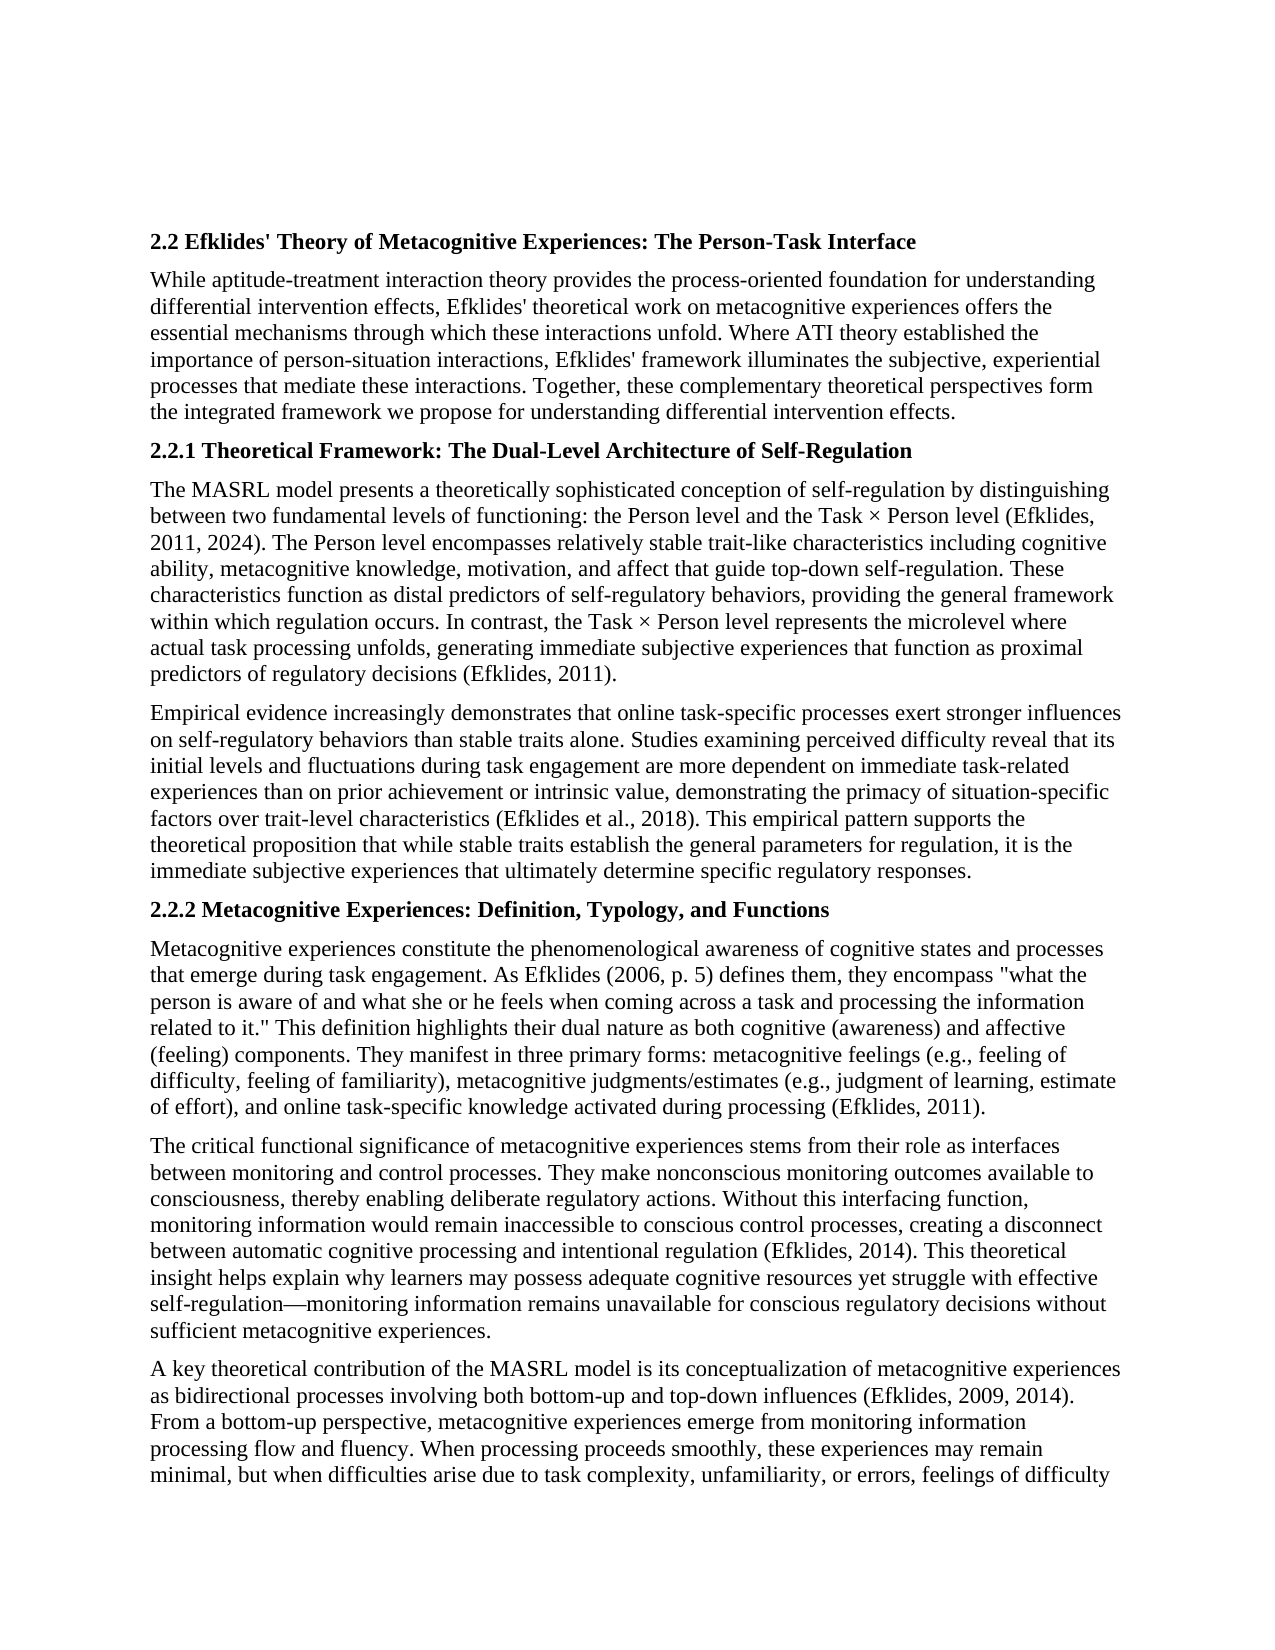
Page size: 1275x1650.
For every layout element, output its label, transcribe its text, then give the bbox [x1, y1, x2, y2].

text While aptitude-treatment interaction theory provides the process-oriented foundation for understanding differential intervention effects, Efklides' theoretical work on metacognitive experiences offers the essential mechanisms through which these interactions unfold. Where ATI theory established the importance of person-situation interactions, Efklides' framework illuminates the subjective, experiential processes that mediate these interactions. Together, these complementary theoretical perspectives form the integrated framework we propose for understanding differential intervention effects. [150, 267, 1125, 425]
text 2.2 Efklides' Theory of Metacognitive Experiences: The Person-Task Interface [150, 228, 1125, 254]
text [150, 1356, 1125, 1487]
text 2.2.1 Theoretical Framework: The Dual-Level Architecture of Self-Regulation [150, 437, 1125, 463]
text Empirical evidence increasingly demonstrates that online task-specific processes exert stronger influences on self-regulatory behaviors than stable traits alone. Studies examining perceived difficulty reveal that its initial levels and fluctuations during task engagement are more dependent on immediate task-related experiences than on prior achievement or intrinsic value, demonstrating the primacy of situation-specific factors over trait-level characteristics (Efklides et al., 2018). This empirical pattern supports the theoretical proposition that while stable traits establish the general parameters for regulation, it is the immediate subjective experiences that ultimately determine specific regulatory responses. [150, 699, 1125, 884]
text The MASRL model presents a theoretically sophisticated conception of self-regulation by distinguishing between two fundamental levels of functioning: the Person level and the Task × Person level (Efklides, 2011, 2024). The Person level encompasses relatively stable trait-like characteristics including cognitive ability, metacognitive knowledge, motivation, and affect that guide top-down self-regulation. These characteristics function as distal predictors of self-regulatory behaviors, providing the general framework within which regulation occurs. In contrast, the Task × Person level represents the microlevel where actual task processing unfolds, generating immediate subjective experiences that function as proximal predictors of regulatory decisions (Efklides, 2011). [150, 476, 1125, 687]
text 2.2.2 Metacognitive Experiences: Definition, Typology, and Functions [150, 896, 1125, 923]
text Metacognitive experiences constitute the phenomenological awareness of cognitive states and processes that emerge during task engagement. As Efklides (2006, p. 5) defines them, they encompass "what the person is aware of and what she or he feels when coming across a task and processing the information related to it." This definition highlights their dual nature as both cognitive (awareness) and affective (feeling) components. They manifest in three primary forms: metacognitive feelings (e.g., feeling of difficulty, feeling of familiarity), metacognitive judgments/estimates (e.g., judgment of learning, estimate of effort), and online task-specific knowledge activated during processing (Efklides, 2011). [150, 935, 1125, 1120]
text The critical functional significance of metacognitive experiences stems from their role as interfaces between monitoring and control processes. They make nonconscious monitoring outcomes available to consciousness, thereby enabling deliberate regulatory actions. Without this interfacing function, monitoring information would remain inaccessible to conscious control processes, creating a disconnect between automatic cognitive processing and intentional regulation (Efklides, 2014). This theoretical insight helps explain why learners may possess adequate cognitive resources yet struggle with effective self-regulation—monitoring information remains unavailable for conscious regulatory decisions without sufficient metacognitive experiences. [150, 1132, 1125, 1343]
